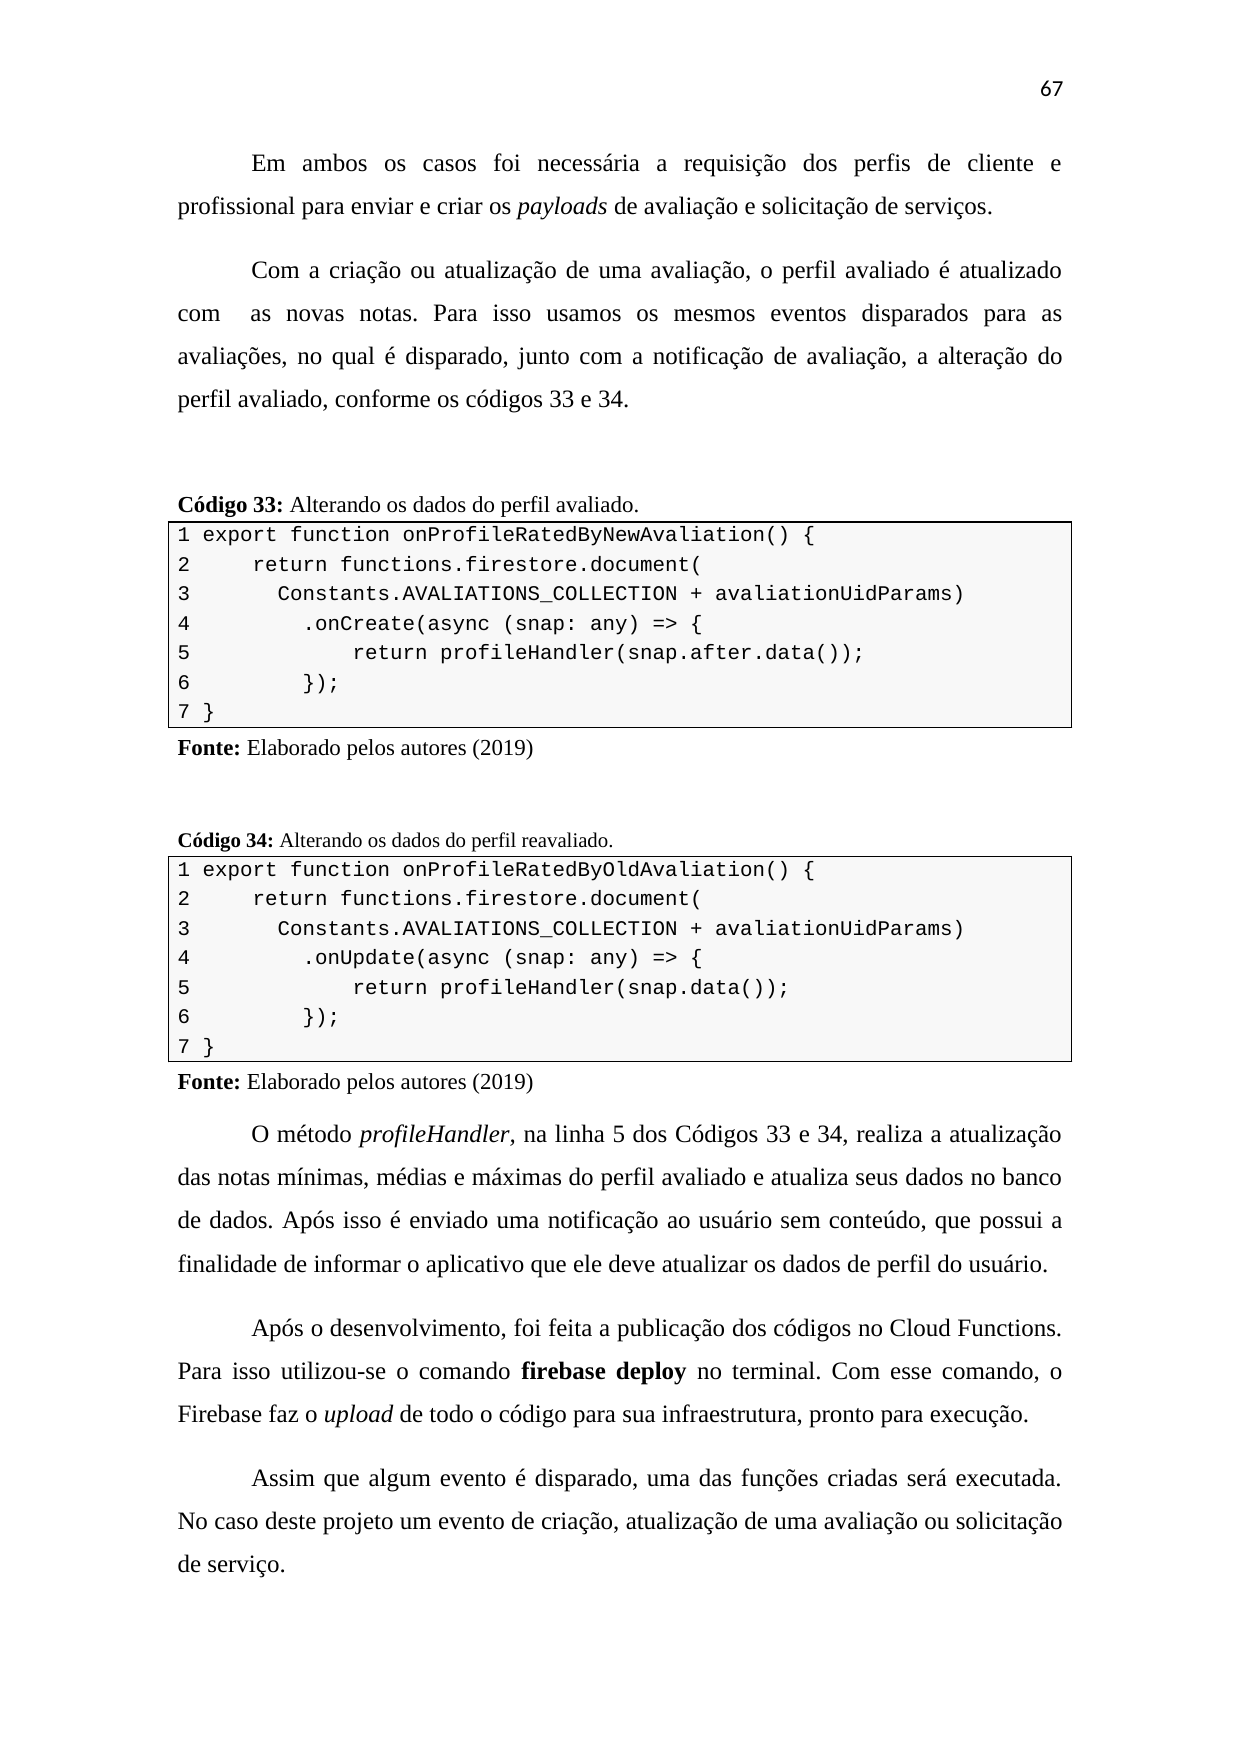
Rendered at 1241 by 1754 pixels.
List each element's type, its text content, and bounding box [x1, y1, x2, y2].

text 3 Constants.AVALIATIONS_COLLECTION + avaliationUidParams) [169, 915, 1071, 941]
text 3 Constants.AVALIATIONS_COLLECTION + avaliationUidParams) [169, 580, 1071, 607]
text 6 }); [169, 1003, 1071, 1030]
text 2 return functions.firestore.document( [169, 885, 1071, 912]
text Fonte: Elaborado pelos autores (2019) [177, 734, 1063, 760]
text Fonte: Elaborado pelos autores (2019) [177, 1068, 1063, 1095]
text Assim que algum evento é disparado, uma das funções criadas será executada. No caso deste projeto um evento de criação, atualização de uma avaliação ou solicitação de serviço. [177, 1463, 1063, 1578]
text Código 34: Alterando os dados do perfil reavaliado. [177, 828, 1063, 852]
text Em ambos os casos foi necessária a requisição dos perfis de cliente e profissional para enviar e criar os payloads de avaliação e solicitação de serviços. [177, 148, 1063, 219]
text 7 } [169, 1033, 1071, 1061]
text Código 33: Alterando os dados do perfil avaliado. [177, 491, 1063, 517]
text 5 return profileHandler(snap.after.data()); [169, 639, 1071, 666]
text O método profileHandler, na linha 5 dos Códigos 33 e 34, realiza a atualização das notas mínimas, médias e máximas do perfil avaliado e atualiza seus dados no banco de dados. Após isso é enviado uma notificação ao usuário sem conteúdo, que possui a finalidade de informar o aplicativo que ele deve atualizar os dados de perfil do usuário. [177, 1119, 1063, 1277]
text 4 .onUpdate(async (snap: any) => { [169, 944, 1071, 971]
text Após o desenvolvimento, foi feita a publicação dos códigos no Cloud Functions. Para isso utilizou-se o comando firebase deploy no terminal. Com esse comando, o Firebase faz o upload de todo o código para sua infraestrutura, pronto para execução. [177, 1313, 1063, 1428]
text Com a criação ou atualização de uma avaliação, o perfil avaliado é atualizado com as novas notas. Para isso usamos os mesmos eventos disparados para as avaliações, no qual é disparado, junto com a notificação de avaliação, a alteração do perfil avaliado, conforme os códigos 33 e 34. [177, 255, 1063, 413]
text 5 return profileHandler(snap.data()); [169, 974, 1071, 1000]
text 1 export function onProfileRatedByOldAvaliation() { [169, 857, 1071, 882]
text 7 } [169, 698, 1071, 727]
text 2 return functions.firestore.document( [169, 551, 1071, 578]
text 6 }); [169, 669, 1071, 696]
text 1 export function onProfileRatedByNewAvaliation() { [169, 523, 1071, 548]
text 4 .onCreate(async (snap: any) => { [169, 610, 1071, 637]
